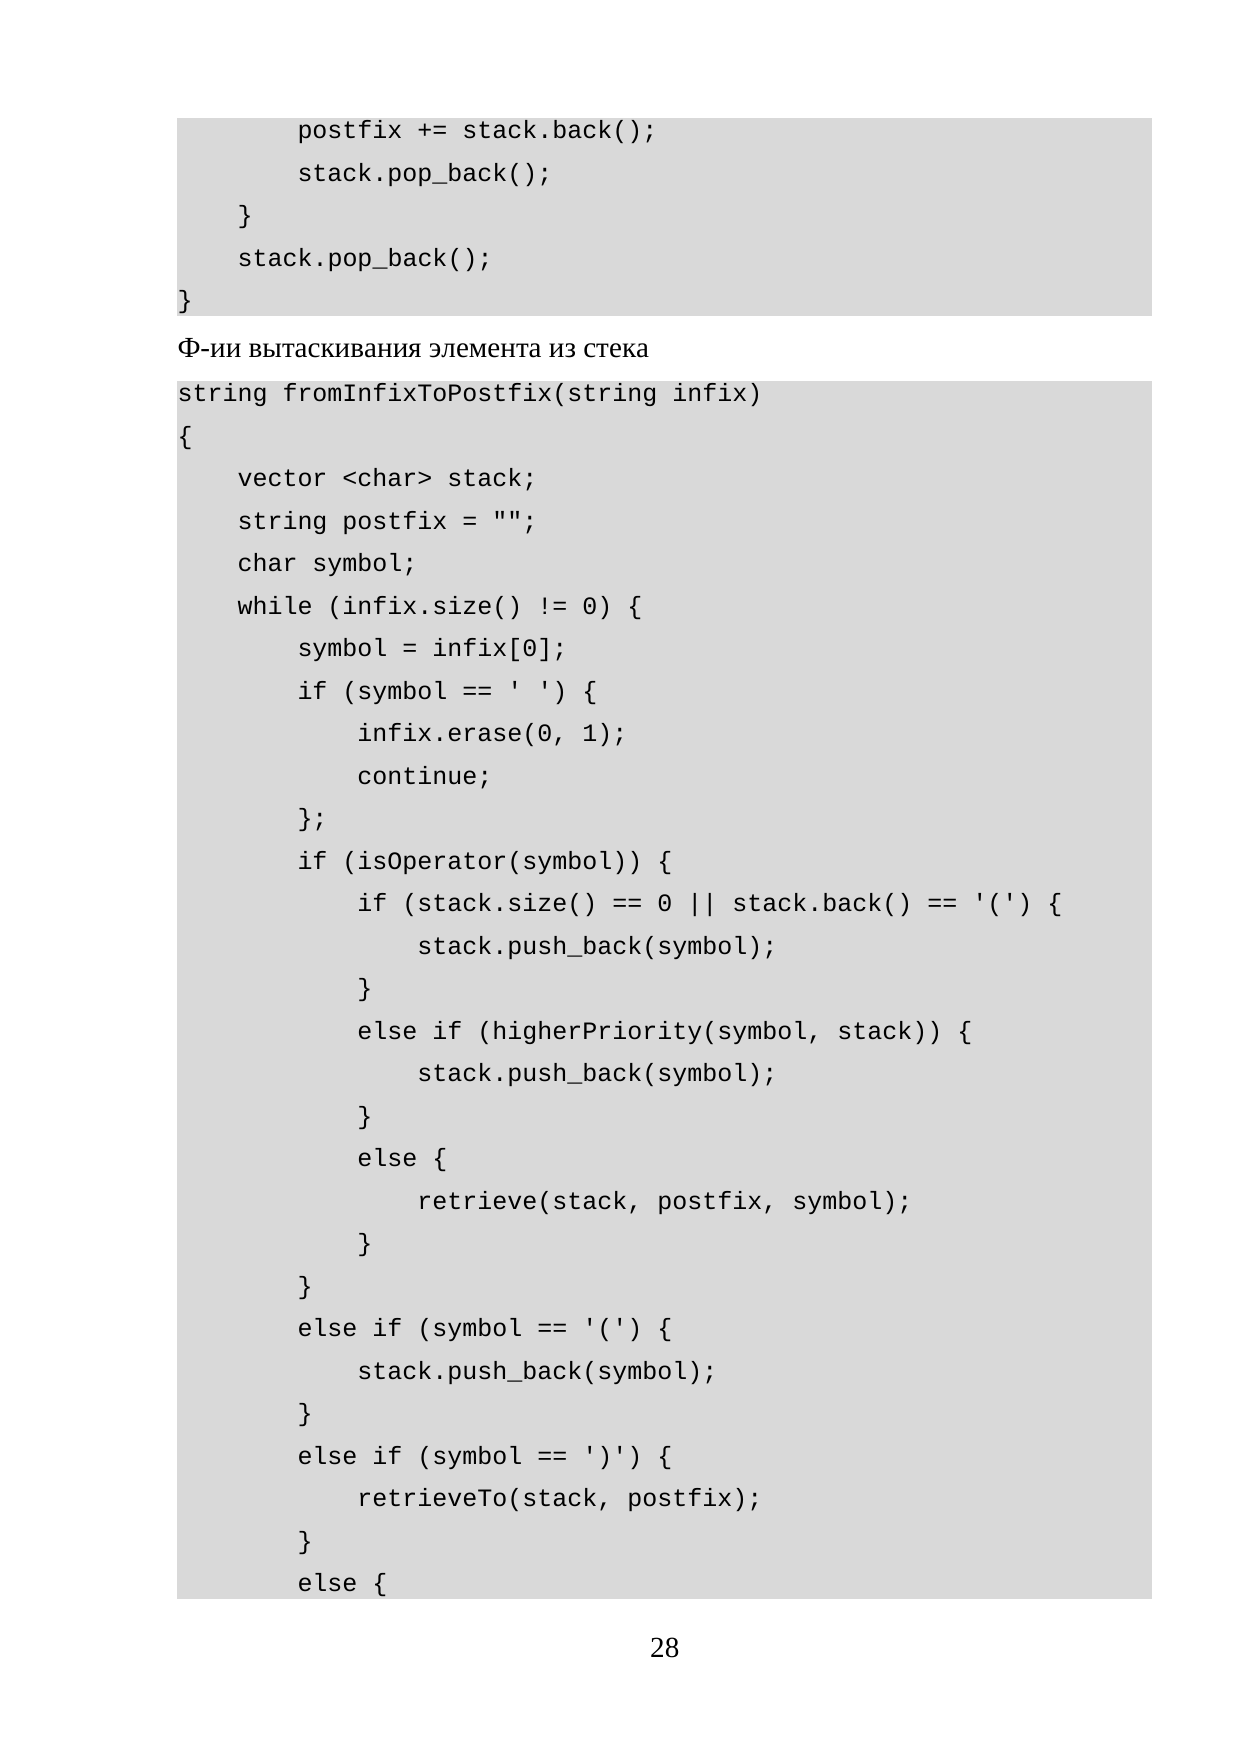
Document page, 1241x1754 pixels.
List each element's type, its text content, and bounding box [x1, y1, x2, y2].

text symbol = infix[0]; [177, 636, 1152, 664]
text } [177, 1528, 1152, 1557]
text stack.pop_back(); [177, 246, 1152, 274]
text } [177, 1231, 1152, 1259]
text string postfix = ""; [177, 508, 1152, 537]
text while (infix.size() != 0) { [177, 593, 1152, 622]
text } [177, 1401, 1152, 1429]
text postfix += stack.back(); [177, 118, 1152, 146]
text char symbol; [177, 551, 1152, 579]
text }; [177, 806, 1152, 834]
text Ф-ии вытаскивания элемента из стека [177, 331, 1152, 364]
text stack.pop_back(); [177, 161, 1152, 189]
text if (symbol == ' ') { [177, 678, 1152, 707]
text if (isOperator(symbol)) { [177, 848, 1152, 877]
text } [177, 976, 1152, 1004]
text stack.push_back(symbol); [177, 933, 1152, 962]
text else { [177, 1571, 1152, 1599]
text retrieve(stack, postfix, symbol); [177, 1188, 1152, 1217]
text stack.push_back(symbol); [177, 1061, 1152, 1089]
text vector <char> stack; [177, 466, 1152, 494]
text string fromInfixToPostfix(string infix) [177, 381, 1152, 409]
text if (stack.size() == 0 || stack.back() == '(') { [177, 891, 1152, 919]
text retrieveTo(stack, postfix); [177, 1486, 1152, 1514]
text } [177, 1103, 1152, 1132]
text } [177, 203, 1152, 231]
text else if (symbol == '(') { [177, 1316, 1152, 1344]
text } [177, 288, 1152, 316]
text } [177, 1273, 1152, 1302]
text else { [177, 1146, 1152, 1174]
text stack.push_back(symbol); [177, 1358, 1152, 1387]
text { [177, 423, 1152, 452]
text continue; [177, 763, 1152, 792]
text infix.erase(0, 1); [177, 721, 1152, 749]
text else if (higherPriority(symbol, stack)) { [177, 1018, 1152, 1047]
text else if (symbol == ')') { [177, 1443, 1152, 1472]
